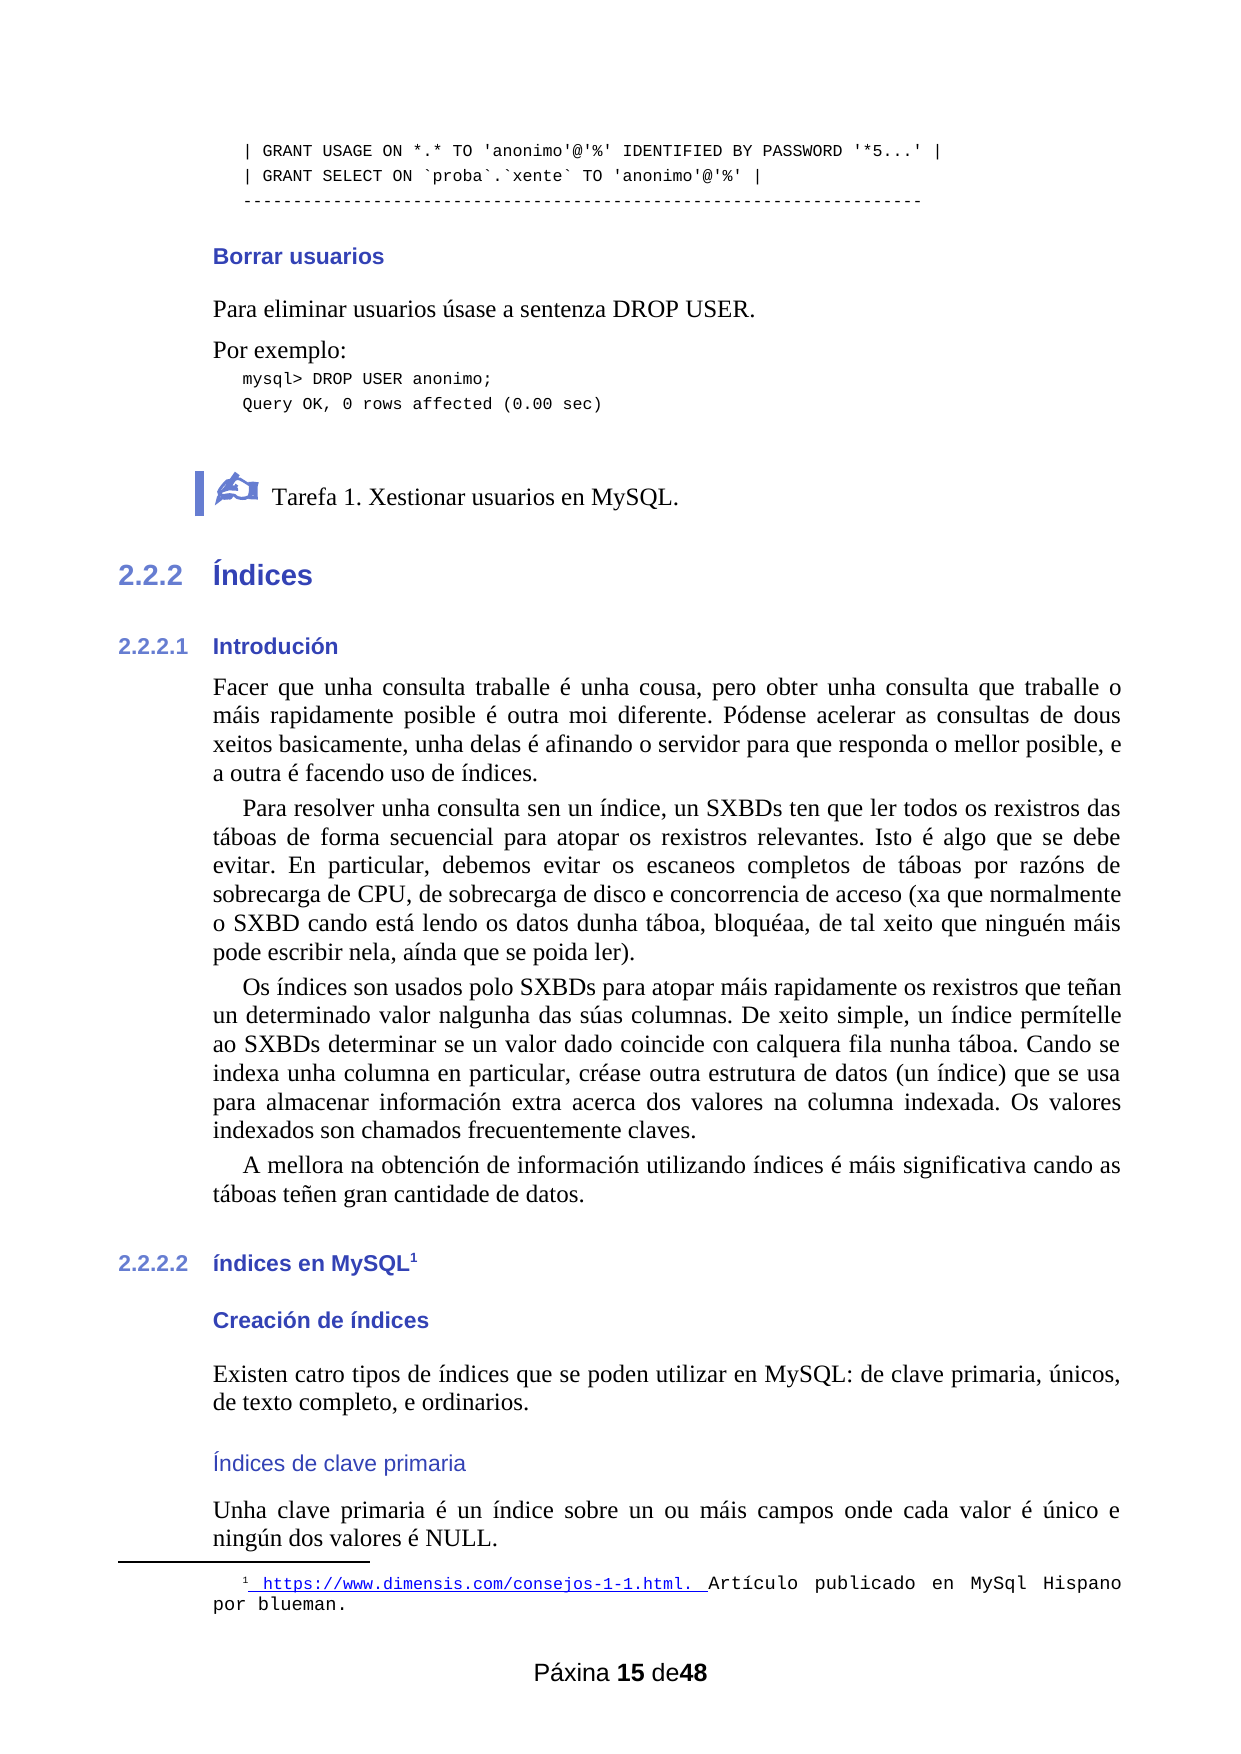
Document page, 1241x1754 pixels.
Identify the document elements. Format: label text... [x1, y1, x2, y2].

text A mellora na obtención de información utilizando índices é máis significativa cando as táboas teñen gran cantidade de datos. [213, 1151, 1122, 1208]
text Para eliminar usuarios úsase a sentenza DROP USER. [213, 294, 1122, 323]
text Índices de clave primaria [213, 1449, 1122, 1476]
text Para resolver unha consulta sen un índice, un SXBDs ten que ler todos os rexistros das táboas de forma secuencial para atopar os rexistros relevantes. Isto é algo que se debe evitar. En particular, debemos evitar os escaneos completos de táboas por razóns de sobrecarga de CPU, de sobrecarga de disco e concorrencia de acceso (xa que normalmente o SXBD cando está lendo os datos dunha táboa, bloquéaa, de tal xeito que ninguén máis pode escribir nela, aínda que se poida ler). [213, 793, 1122, 966]
text | GRANT SELECT ON `proba`.`xente` TO 'anonimo'@'%' | [213, 167, 1122, 186]
text Existen catro tipos de índices que se poden utilizar en MySQL: de clave primaria, únicos, de texto completo, e ordinarios. [213, 1359, 1122, 1416]
text Tarefa 1. Xestionar usuarios en MySQL. [204, 471, 1122, 516]
text Por exemplo: [213, 335, 1122, 364]
text Query OK, 0 rows affected (0.00 sec) [213, 395, 1122, 414]
text Os índices son usados polo SXBDs para atopar máis rapidamente os rexistros que teñan un determinado valor nalgunha das súas columnas. De xeito simple, un índice permítelle ao SXBDs determinar se un valor dado coincide con calquera fila nunha táboa. Cando se indexa unha columna en particular, créase outra estrutura de datos (un índice) que se usa para almacenar información extra acerca dos valores na columna indexada. Os valores indexados son chamados frecuentemente claves. [213, 972, 1122, 1144]
text Borrar usuarios [213, 243, 1122, 269]
text Unha clave primaria é un índice sobre un ou máis campos onde cada valor é único e ningún dos valores é NULL. [213, 1495, 1122, 1552]
text índices en MySQL [118, 1250, 1122, 1276]
text Facer que unha consulta traballe é unha cousa, pero obter unha consulta que traballe o máis rapidamente posible é outra moi diferente. Pódense acelerar as consultas de dous xeitos basicamente, unha delas é afinando o servidor para que responda o mellor posible, e a outra é facendo uso de índices. [213, 672, 1122, 787]
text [213, 193, 1122, 211]
text Creación de índices [213, 1307, 1122, 1334]
text Introdución [118, 633, 1122, 659]
text | GRANT USAGE ON *.* TO 'anonimo'@'%' IDENTIFIED BY PASSWORD '*5...' | [213, 142, 1122, 161]
text mysql> DROP USER anonimo; [213, 370, 1122, 389]
text Índices [118, 558, 1122, 591]
